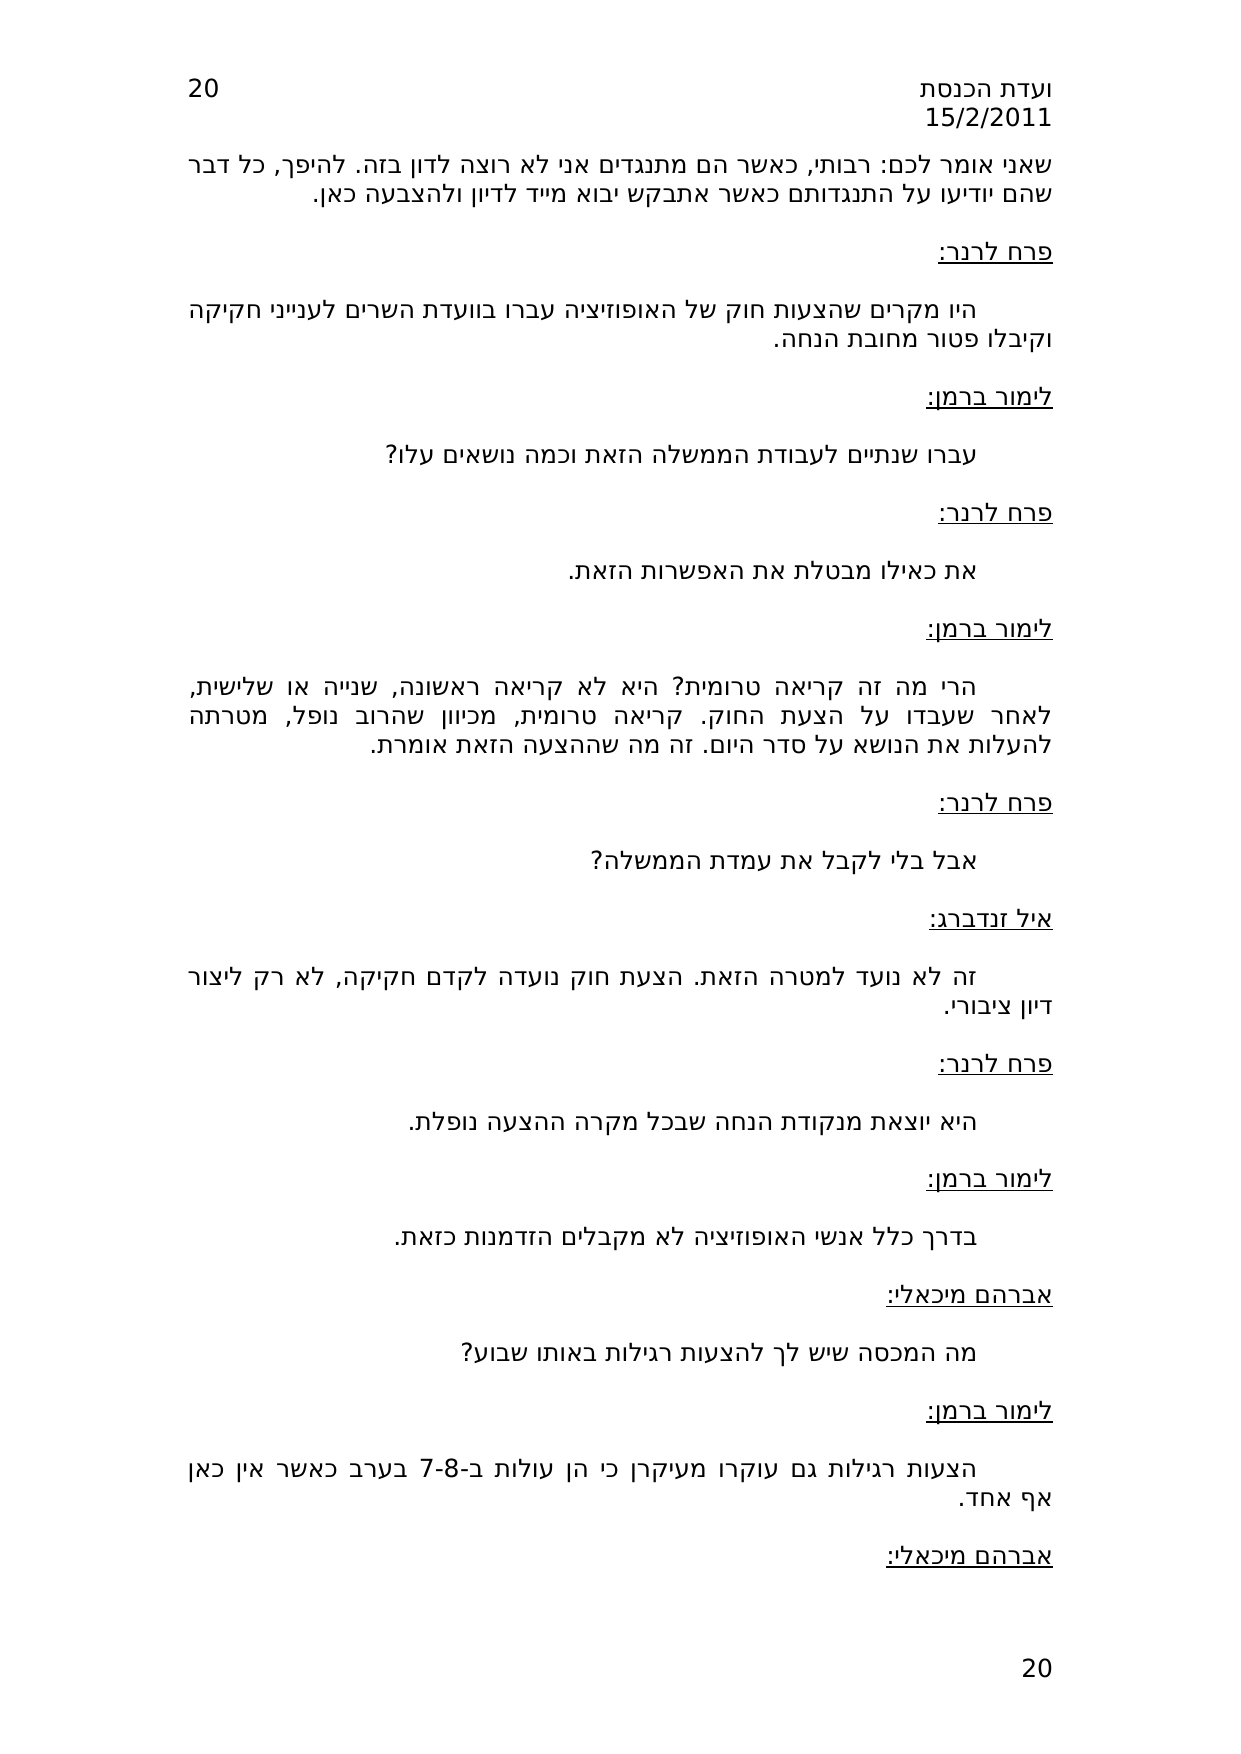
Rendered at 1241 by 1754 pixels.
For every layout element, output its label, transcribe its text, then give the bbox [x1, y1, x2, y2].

text לימור ברמן: [187, 1164, 1053, 1194]
text אברהם מיכאלי: [187, 1541, 1053, 1570]
text אבל בלי לקבל את עמדת הממשלה? [187, 846, 1053, 875]
text היא יוצאת מנקודת הנחה שבכל מקרה ההצעה נופלת. [187, 1107, 1053, 1136]
text פרח לרנר: [187, 237, 1053, 266]
text את כאילו מבטלת את האפשרות הזאת. [187, 556, 1053, 585]
text פרח לרנר: [187, 498, 1053, 527]
text בדרך כלל אנשי האופוזיציה לא מקבלים הזדמנות כזאת. [187, 1222, 1053, 1252]
text זה לא נועד למטרה הזאת. הצעת חוק נועדה לקדם חקיקה, לא רק ליצור דיון ציבורי. [187, 962, 1053, 1020]
text לימור ברמן: [187, 382, 1053, 411]
text עברו שנתיים לעבודת הממשלה הזאת וכמה נושאים עלו? [187, 440, 1053, 469]
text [187, 150, 1053, 208]
text הצעות רגילות גם עוקרו מעיקרן כי הן עולות ב-7-8 בערב כאשר אין כאן אף אחד. [187, 1454, 1053, 1512]
text אברהם מיכאלי: [187, 1280, 1053, 1309]
text איל זנדברג: [187, 904, 1053, 933]
text מה המכסה שיש לך להצעות רגילות באותו שבוע? [187, 1338, 1053, 1367]
text פרח לרנר: [187, 1049, 1053, 1078]
text לימור ברמן: [187, 614, 1053, 643]
text הרי מה זה קריאה טרומית? היא לא קריאה ראשונה, שנייה או שלישית, לאחר שעבדו על הצעת החוק. קריאה טרומית, מכיוון שהרוב נופל, מטרתה להעלות את הנושא על סדר היום. זה מה שההצעה הזאת אומרת. [187, 672, 1053, 759]
text פרח לרנר: [187, 788, 1053, 817]
text היו מקרים שהצעות חוק של האופוזיציה עברו בוועדת השרים לענייני חקיקה וקיבלו פטור מחובת הנחה. [187, 295, 1053, 353]
text לימור ברמן: [187, 1396, 1053, 1425]
